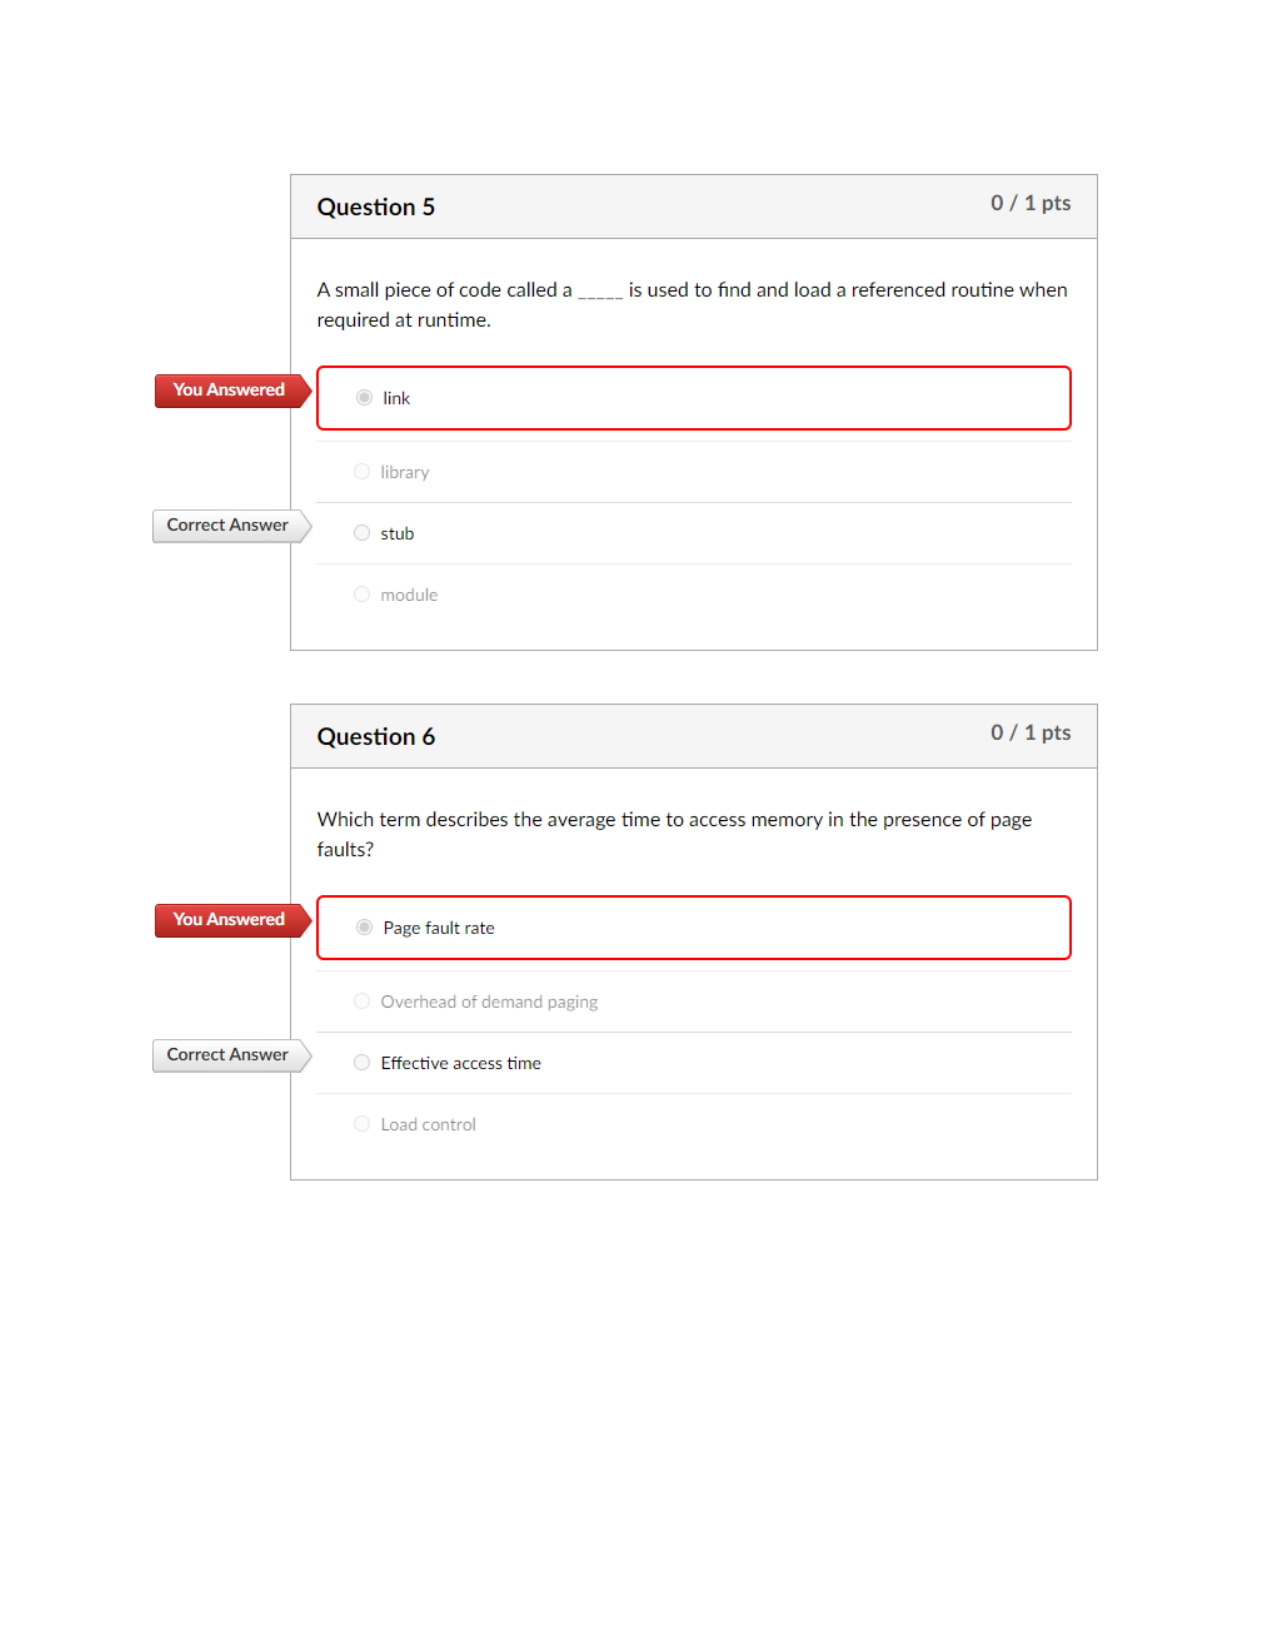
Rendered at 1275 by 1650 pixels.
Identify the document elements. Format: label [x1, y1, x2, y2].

picture [150, 150, 1117, 1217]
